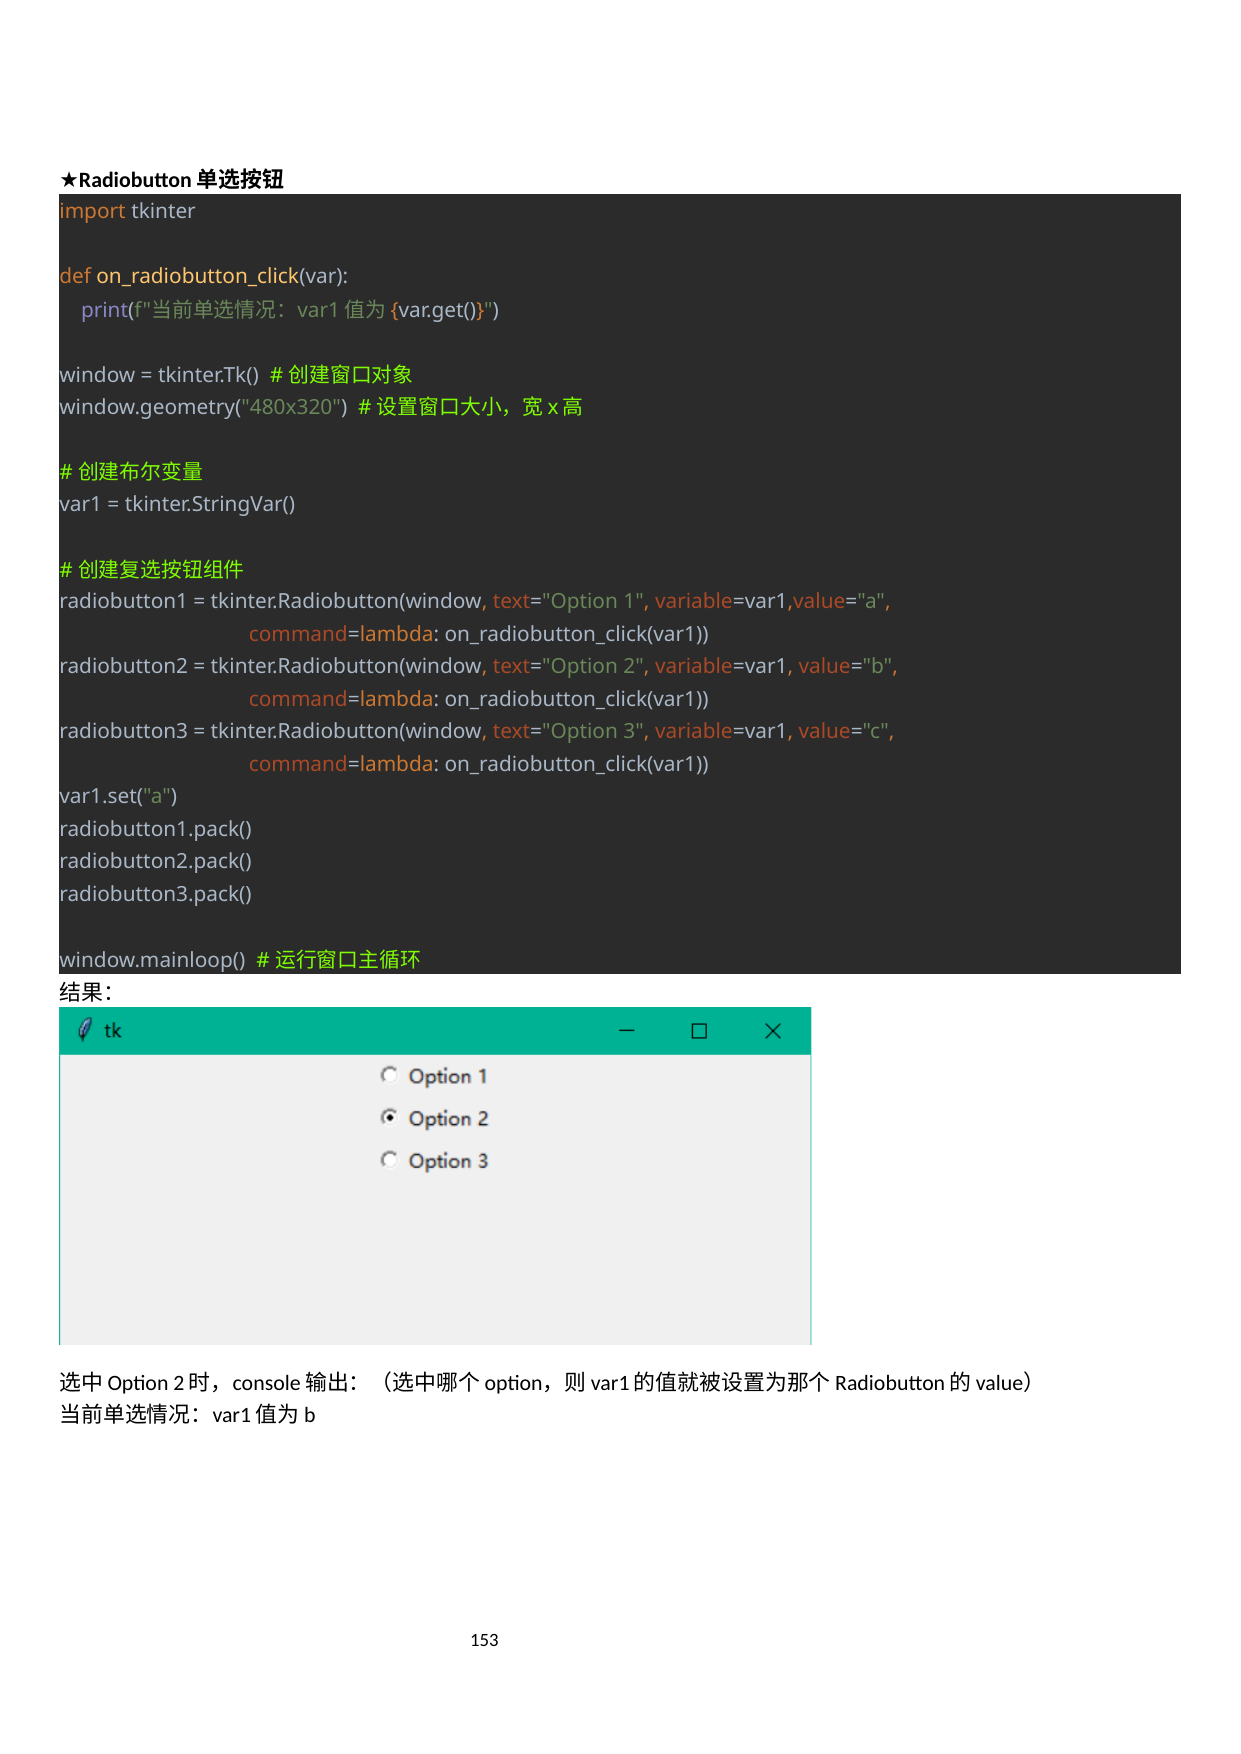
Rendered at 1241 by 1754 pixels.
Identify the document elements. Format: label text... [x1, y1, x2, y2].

picture [59, 1007, 812, 1345]
text 选中Option 2时，console输出：（选中哪个option，则var1的值就被设置为那个Radiobutton的value） [59, 1364, 1181, 1397]
text 当前单选情况：var1值为 b [59, 1397, 1181, 1429]
text import tkinter def on_radiobutton_click(var): print(f"当前单选情况：var1值为 {var.get()}") window = tkinter.Tk() # 创建窗口对象 window.geometry("480x320") # 设置窗口大小，宽x高 # 创建布尔变量 var1 = tkinter.StringVar() # 创建复选按钮组件 radiobutton1 = tkinter.Radiobutton(window, text="Option 1", variable=var1,value="a", command=lambda: on_radiobutton_click(var1)) radiobutton2 = tkinter.Radiobutton(window, text="Option 2", variable=var1, value="b", command=lambda: on_radiobutton_click(var1)) radiobutton3 = tkinter.Radiobutton(window, text="Option 3", variable=var1, value="c", command=lambda: on_radiobutton_click(var1)) var1.set("a") radiobutton1.pack() radiobutton2.pack() radiobutton3.pack() window.mainloop() # 运行窗口主循环 [59, 194, 1181, 974]
text ★Radiobutton单选按钮 [59, 162, 1181, 194]
text 结果： [59, 974, 1181, 1007]
